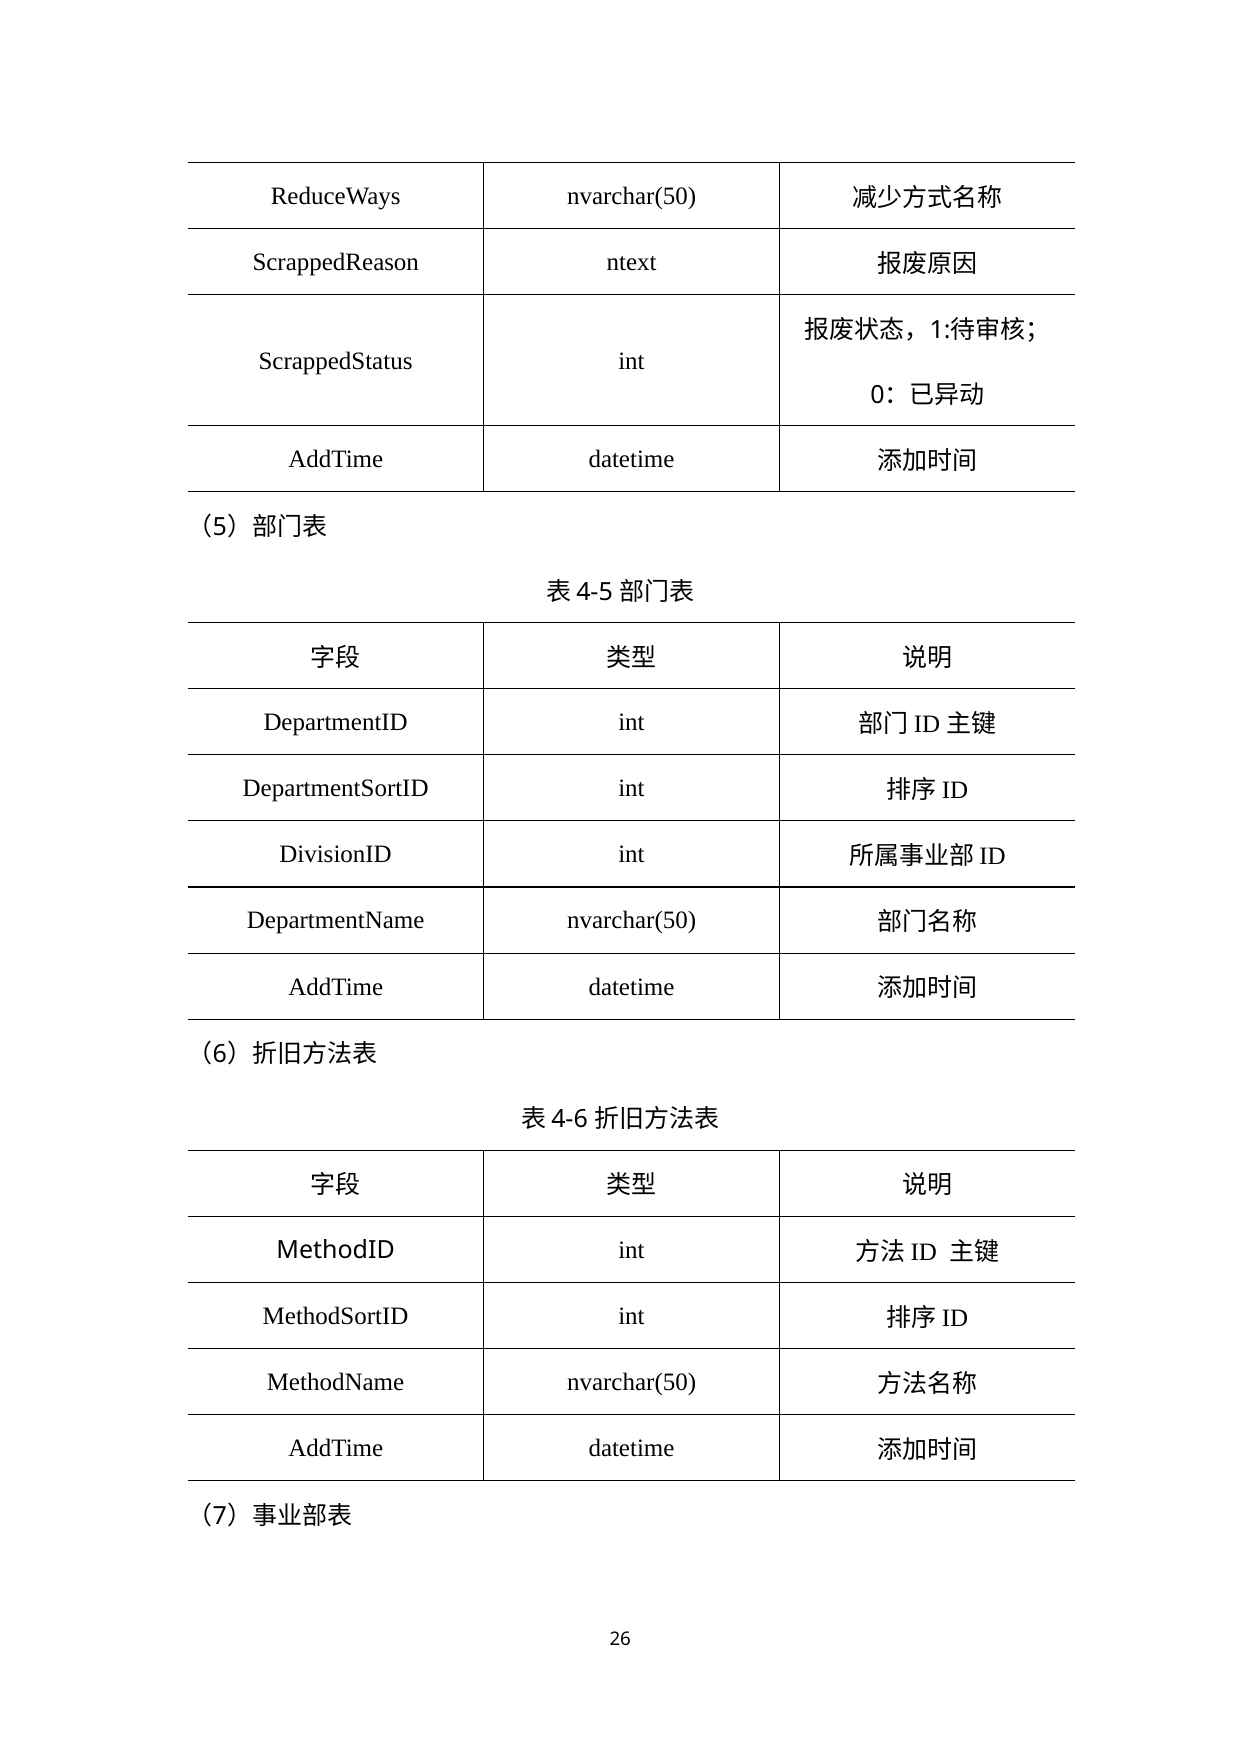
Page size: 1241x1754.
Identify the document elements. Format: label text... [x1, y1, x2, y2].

table_cell AddTime [188, 426, 483, 491]
text 表4-6 折旧方法表 [187, 1084, 1053, 1149]
text （5）部门表 [187, 492, 1053, 557]
table_cell nvarchar(50) [484, 1349, 779, 1414]
table_header 字段 [188, 1151, 483, 1216]
table_cell 方法ID 主键 [780, 1217, 1075, 1282]
table_cell 排序ID [780, 1283, 1075, 1348]
table_header 说明 [780, 1151, 1075, 1216]
table_header 类型 [484, 1151, 779, 1216]
table_cell 方法名称 [780, 1349, 1075, 1414]
table_cell int [484, 1217, 779, 1282]
table_cell datetime [484, 954, 779, 1018]
table_cell 添加时间 [780, 954, 1075, 1018]
table_cell DepartmentSortID [188, 755, 483, 820]
table_cell nvarchar(50) [484, 888, 779, 952]
table_cell int [484, 1283, 779, 1348]
table_cell nvarchar(50) [484, 163, 779, 228]
table_cell ScrappedStatus [188, 295, 483, 425]
table_cell 添加时间 [780, 426, 1075, 491]
table_cell MethodSortID [188, 1283, 483, 1348]
table_cell MethodID [188, 1217, 483, 1282]
table_cell int [484, 821, 779, 886]
table_cell datetime [484, 426, 779, 491]
table_cell MethodName [188, 1349, 483, 1414]
table_cell 添加时间 [780, 1415, 1075, 1480]
table_cell 所属事业部ID [780, 821, 1075, 886]
table_cell DepartmentID [188, 689, 483, 754]
table_cell int [484, 755, 779, 820]
table_cell 减少方式名称 [780, 163, 1075, 228]
table_cell 报废状态，1:待审核；0：已异动 [780, 295, 1075, 425]
table_cell int [484, 295, 779, 425]
table_header 字段 [188, 623, 483, 688]
table_cell datetime [484, 1415, 779, 1480]
table_cell DepartmentName [188, 888, 483, 952]
table_header 类型 [484, 623, 779, 688]
table_cell int [484, 689, 779, 754]
table_cell 报废原因 [780, 229, 1075, 294]
table_cell 排序ID [780, 755, 1075, 820]
table_cell AddTime [188, 1415, 483, 1480]
table_header 说明 [780, 623, 1075, 688]
table_cell AddTime [188, 954, 483, 1018]
table_cell ntext [484, 229, 779, 294]
table_cell 部门名称 [780, 888, 1075, 952]
table_cell DivisionID [188, 821, 483, 886]
text （6）折旧方法表 [187, 1020, 1053, 1084]
text 表4-5 部门表 [187, 557, 1053, 622]
table_cell ScrappedReason [188, 229, 483, 294]
table_cell 部门ID 主键 [780, 689, 1075, 754]
table_cell ReduceWays [188, 163, 483, 228]
text （7）事业部表 [187, 1481, 1053, 1546]
